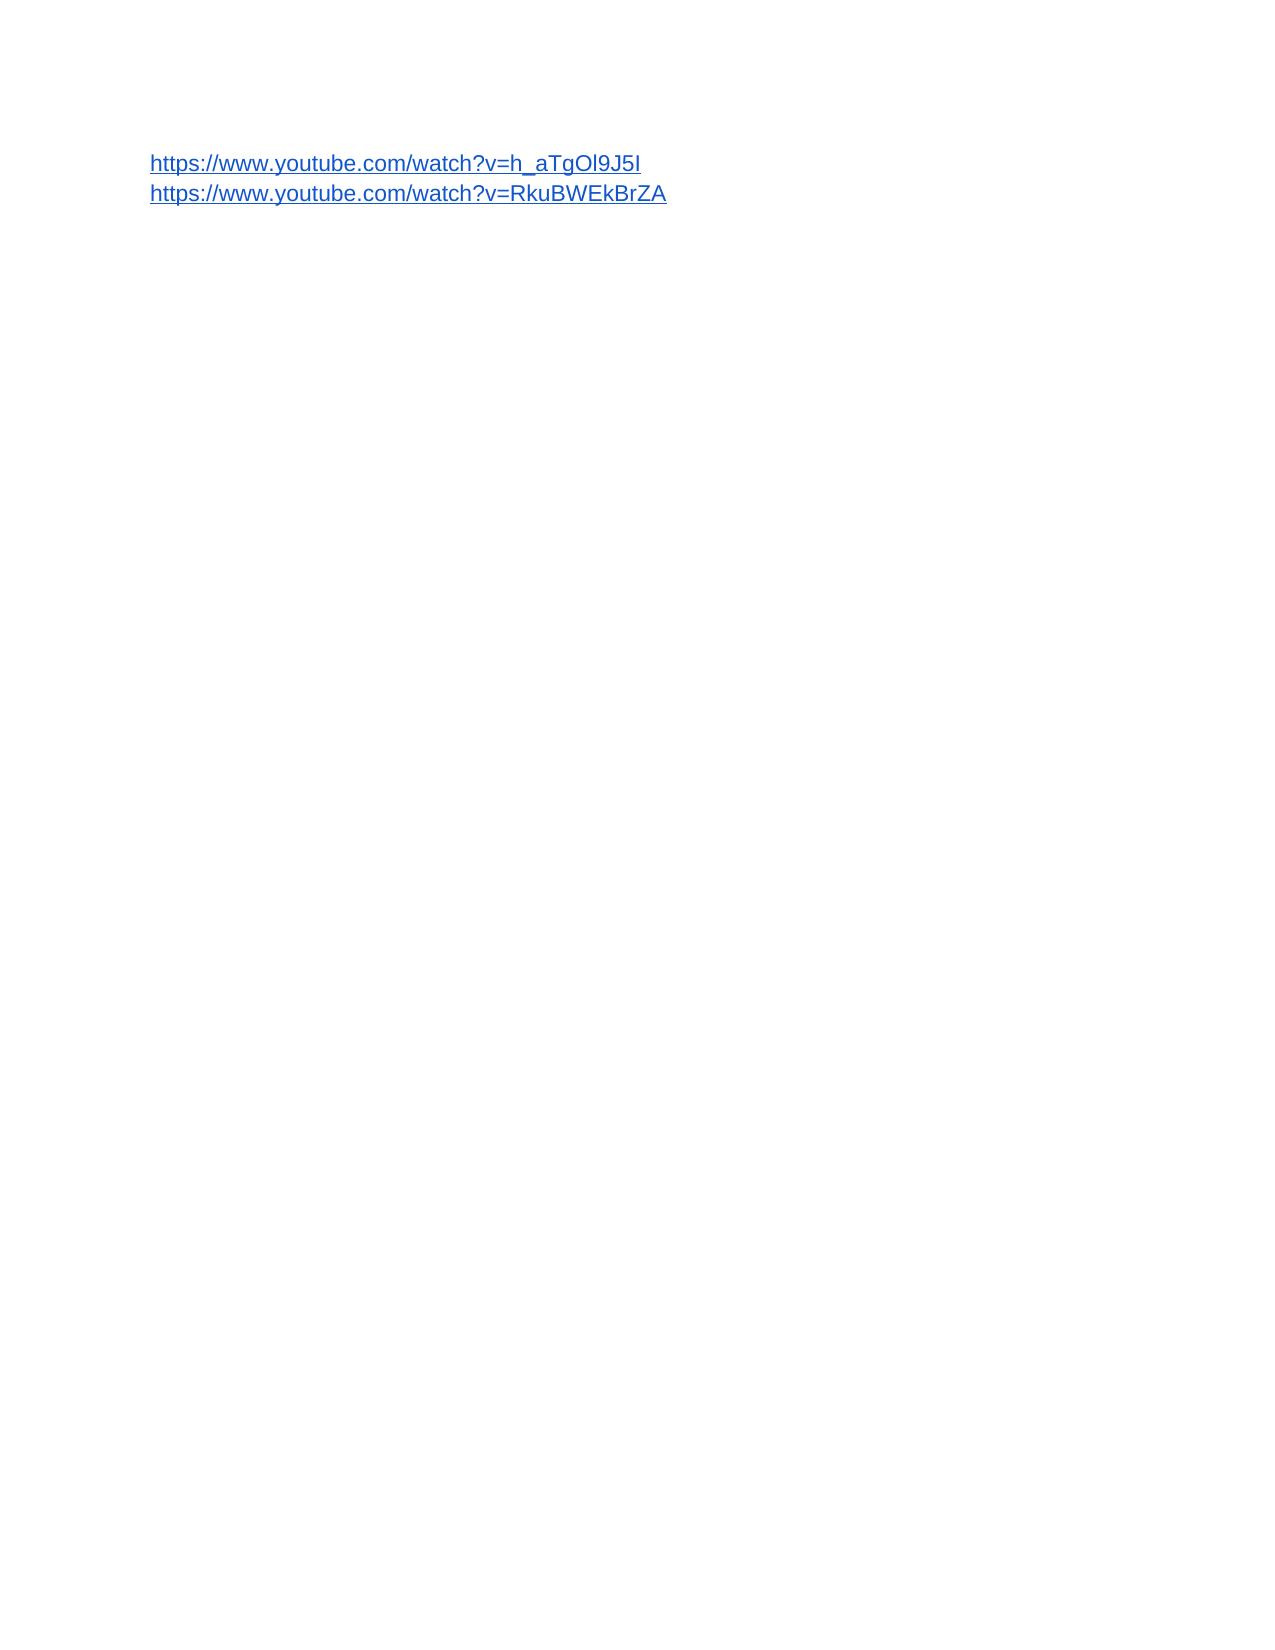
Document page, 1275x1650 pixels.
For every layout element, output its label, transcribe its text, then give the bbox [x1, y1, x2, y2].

text https://www.youtube.com/watch?v=h_aTgOl9J5I [150, 150, 1125, 176]
text https://www.youtube.com/watch?v=RkuBWEkBrZA [150, 180, 1125, 207]
